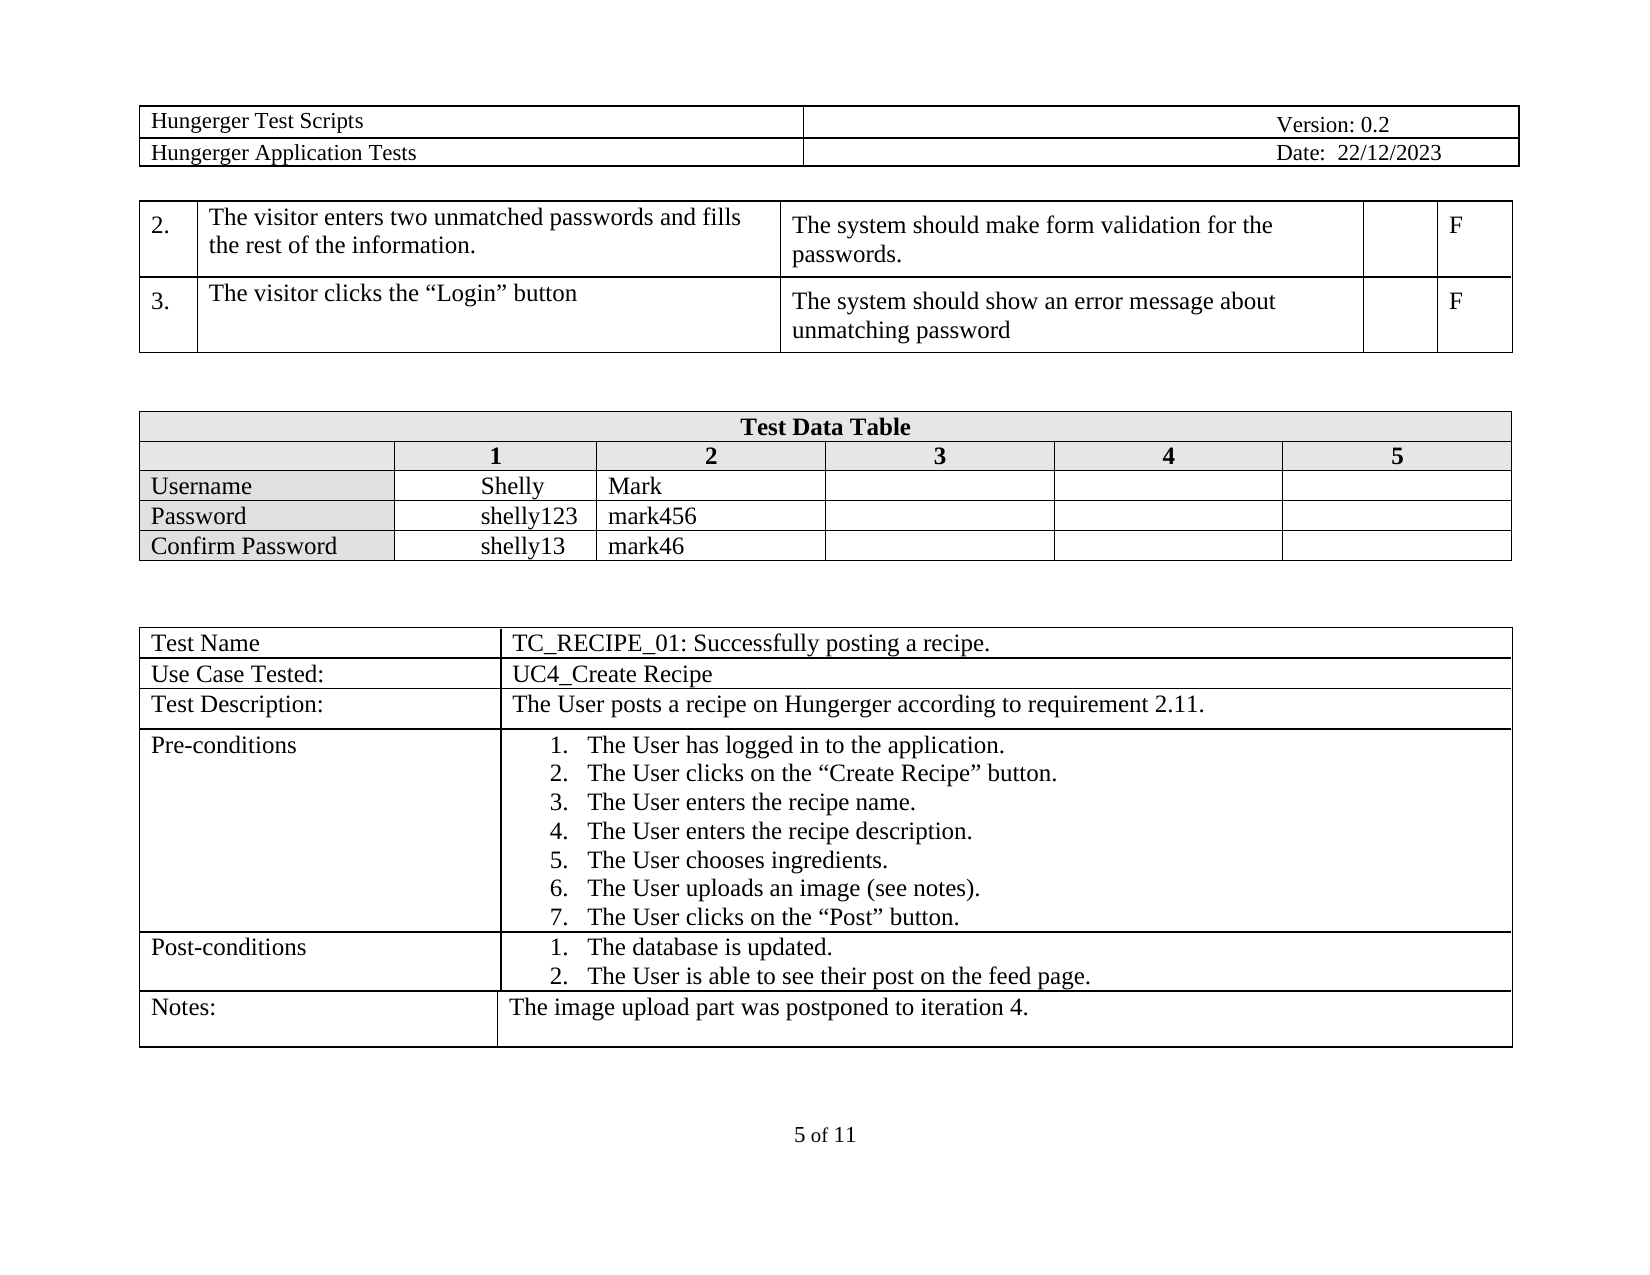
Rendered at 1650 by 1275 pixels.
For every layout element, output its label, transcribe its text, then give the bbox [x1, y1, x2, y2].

table_cell The system should show an error message about unmatching password [781, 278, 1363, 352]
table_cell 5 [1283, 442, 1511, 470]
table_cell [1283, 471, 1511, 500]
table_cell The system should make form validation for the passwords. [781, 202, 1363, 276]
table_cell [826, 471, 1054, 500]
table_cell [1364, 202, 1437, 276]
table_cell Mark [597, 471, 825, 500]
table_cell 2 [597, 442, 825, 470]
table_cell 4 [1055, 442, 1282, 470]
table_cell [826, 531, 1054, 560]
table_cell Pre-conditions [140, 730, 500, 931]
table_cell The database is updated. The User is able to see their post on the feed page. [502, 931, 1512, 990]
table_cell mark456 [597, 501, 825, 530]
table_cell [1055, 531, 1282, 560]
table_cell mark46 [597, 531, 825, 560]
table_cell F [1438, 276, 1512, 352]
table_cell Password [140, 501, 394, 530]
table_cell Shelly [395, 471, 596, 500]
table_cell [1283, 531, 1511, 560]
table_cell The User posts a recipe on Hungerger according to requirement 2.11. [502, 688, 1512, 728]
table_cell F [1438, 202, 1512, 276]
table_cell The image upload part was postponed to iteration 4. [498, 990, 1512, 1046]
table_header Test Name [140, 628, 501, 657]
table_cell UC4_Create Recipe [502, 657, 1512, 687]
table_cell 3. [140, 278, 197, 352]
table_cell The visitor enters two unmatched passwords and fills the rest of the information. [198, 202, 780, 276]
table_cell [1055, 471, 1282, 500]
table_cell The User has logged in to the application. The User clicks on the “Create Recipe” button. The User enters the recipe name. The User enters the recipe description. The User chooses ingredients. The User uploads an image (see notes). The User clicks on the “Post” button. [502, 728, 1512, 931]
table_cell [1055, 501, 1282, 530]
table_cell [1364, 278, 1437, 352]
table_header TC_RECIPE_01: Successfully posting a recipe. [502, 628, 1512, 657]
table_cell shelly123 [395, 501, 596, 530]
table_cell Username [140, 471, 394, 500]
table_cell Post-conditions [140, 933, 500, 990]
table_header Test Data Table [140, 412, 1511, 441]
table_cell Confirm Password [140, 531, 394, 560]
table_cell shelly13 [395, 531, 596, 560]
table_cell 1 [395, 442, 596, 470]
table_cell Use Case Tested: [140, 659, 500, 687]
table_cell [1283, 501, 1511, 530]
table_cell Notes: [140, 992, 497, 1046]
table_cell [140, 442, 394, 470]
table_cell Test Description: [140, 689, 500, 728]
table_cell 3 [826, 442, 1054, 470]
table_cell [826, 501, 1054, 530]
table_cell The visitor clicks the “Login” button [198, 278, 780, 352]
table_cell 2. [140, 202, 197, 276]
